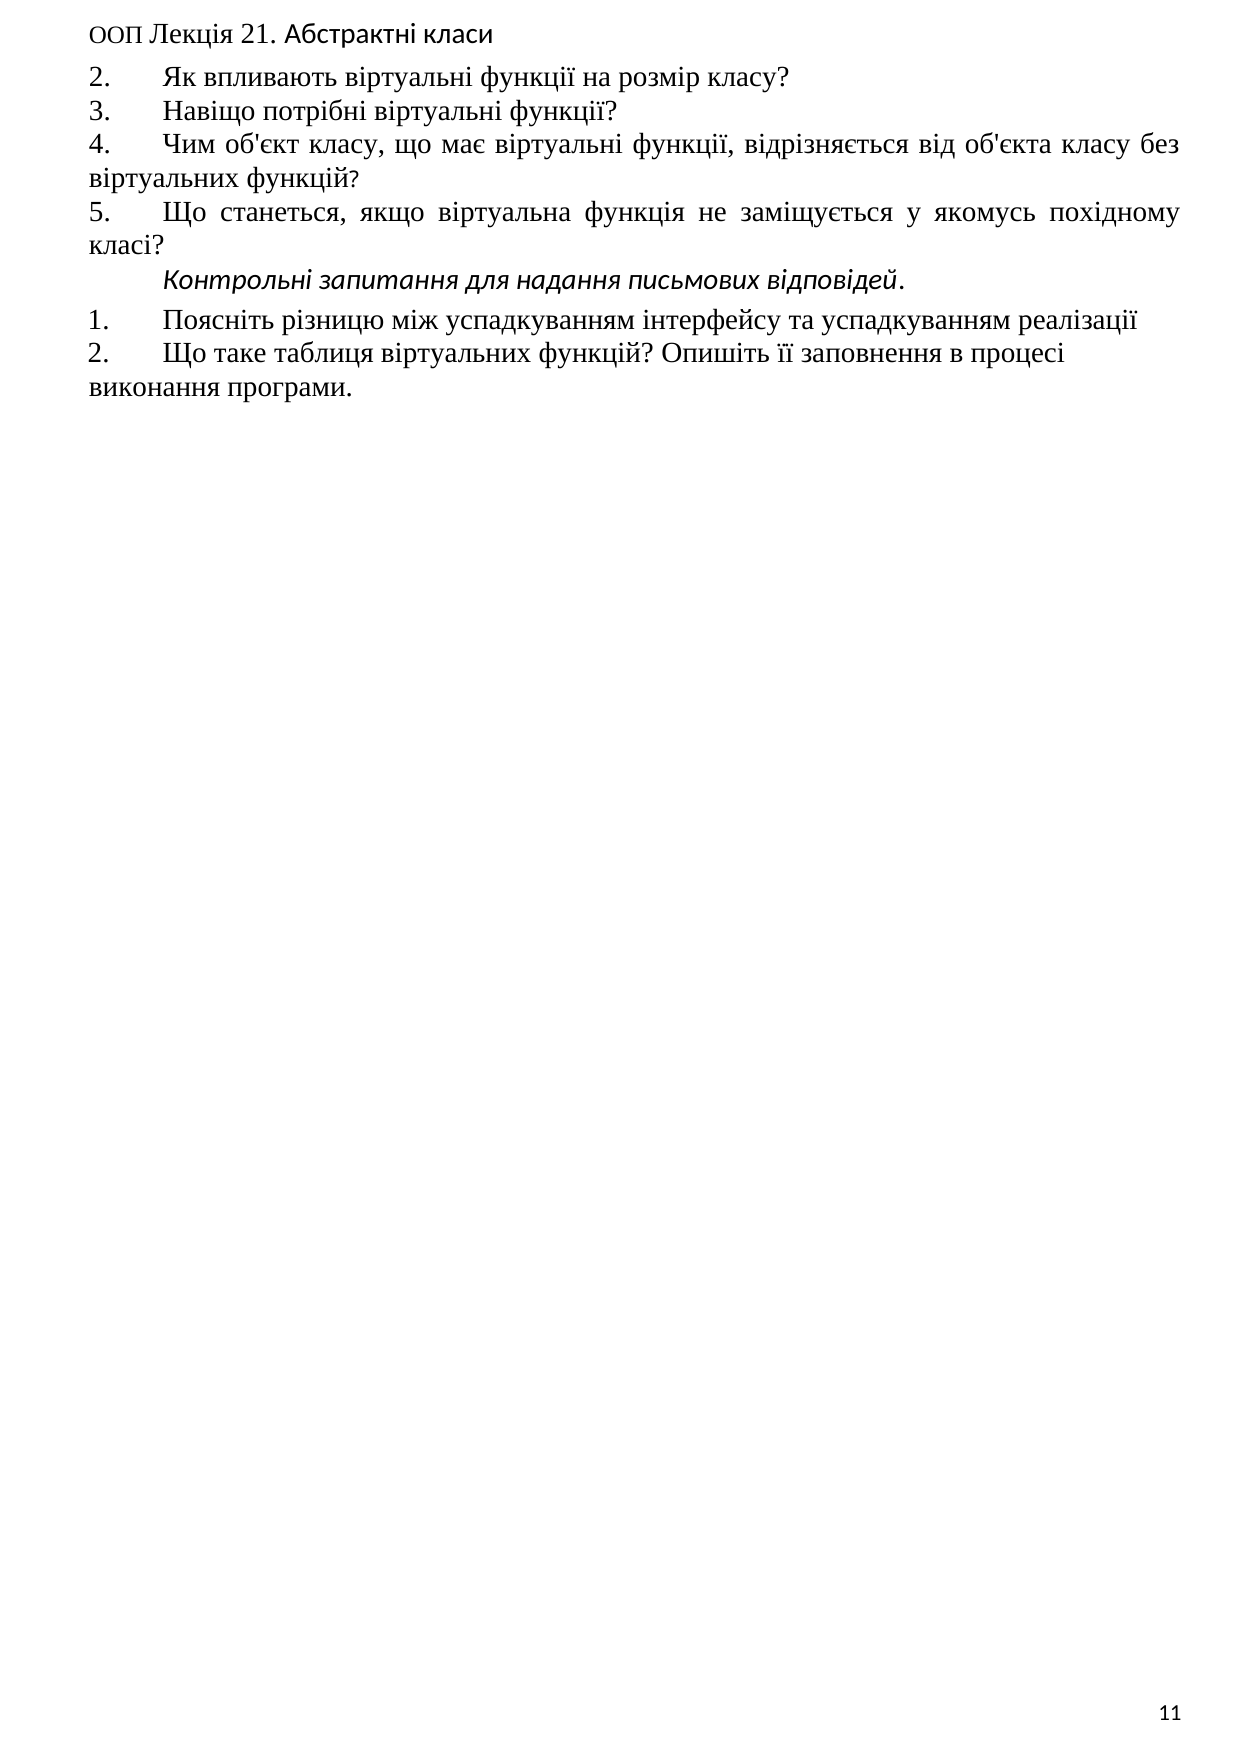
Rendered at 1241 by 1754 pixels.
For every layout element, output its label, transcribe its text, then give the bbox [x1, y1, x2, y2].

list Навіщо потрібні віртуальні функції? [89, 93, 1181, 126]
list Що таке таблиця віртуальних функцій? Опишіть її заповнення в процесі виконання програми. [87, 335, 1181, 402]
list Контрольні запитання для надання письмових відповідей. [89, 261, 1181, 296]
list Як впливають віртуальні функції на розмір класу? [89, 59, 1181, 93]
list Поясніть різницю між успадкуванням інтерфейсу та успадкуванням реалізації [87, 302, 1181, 335]
list Що станеться, якщо віртуальна функція не заміщується у якомусь похідному класі? [89, 194, 1181, 261]
list Чим об'єкт класу, що має віртуальні функції, відрізняється від об'єкта класу без віртуальних функцій? [89, 126, 1181, 194]
